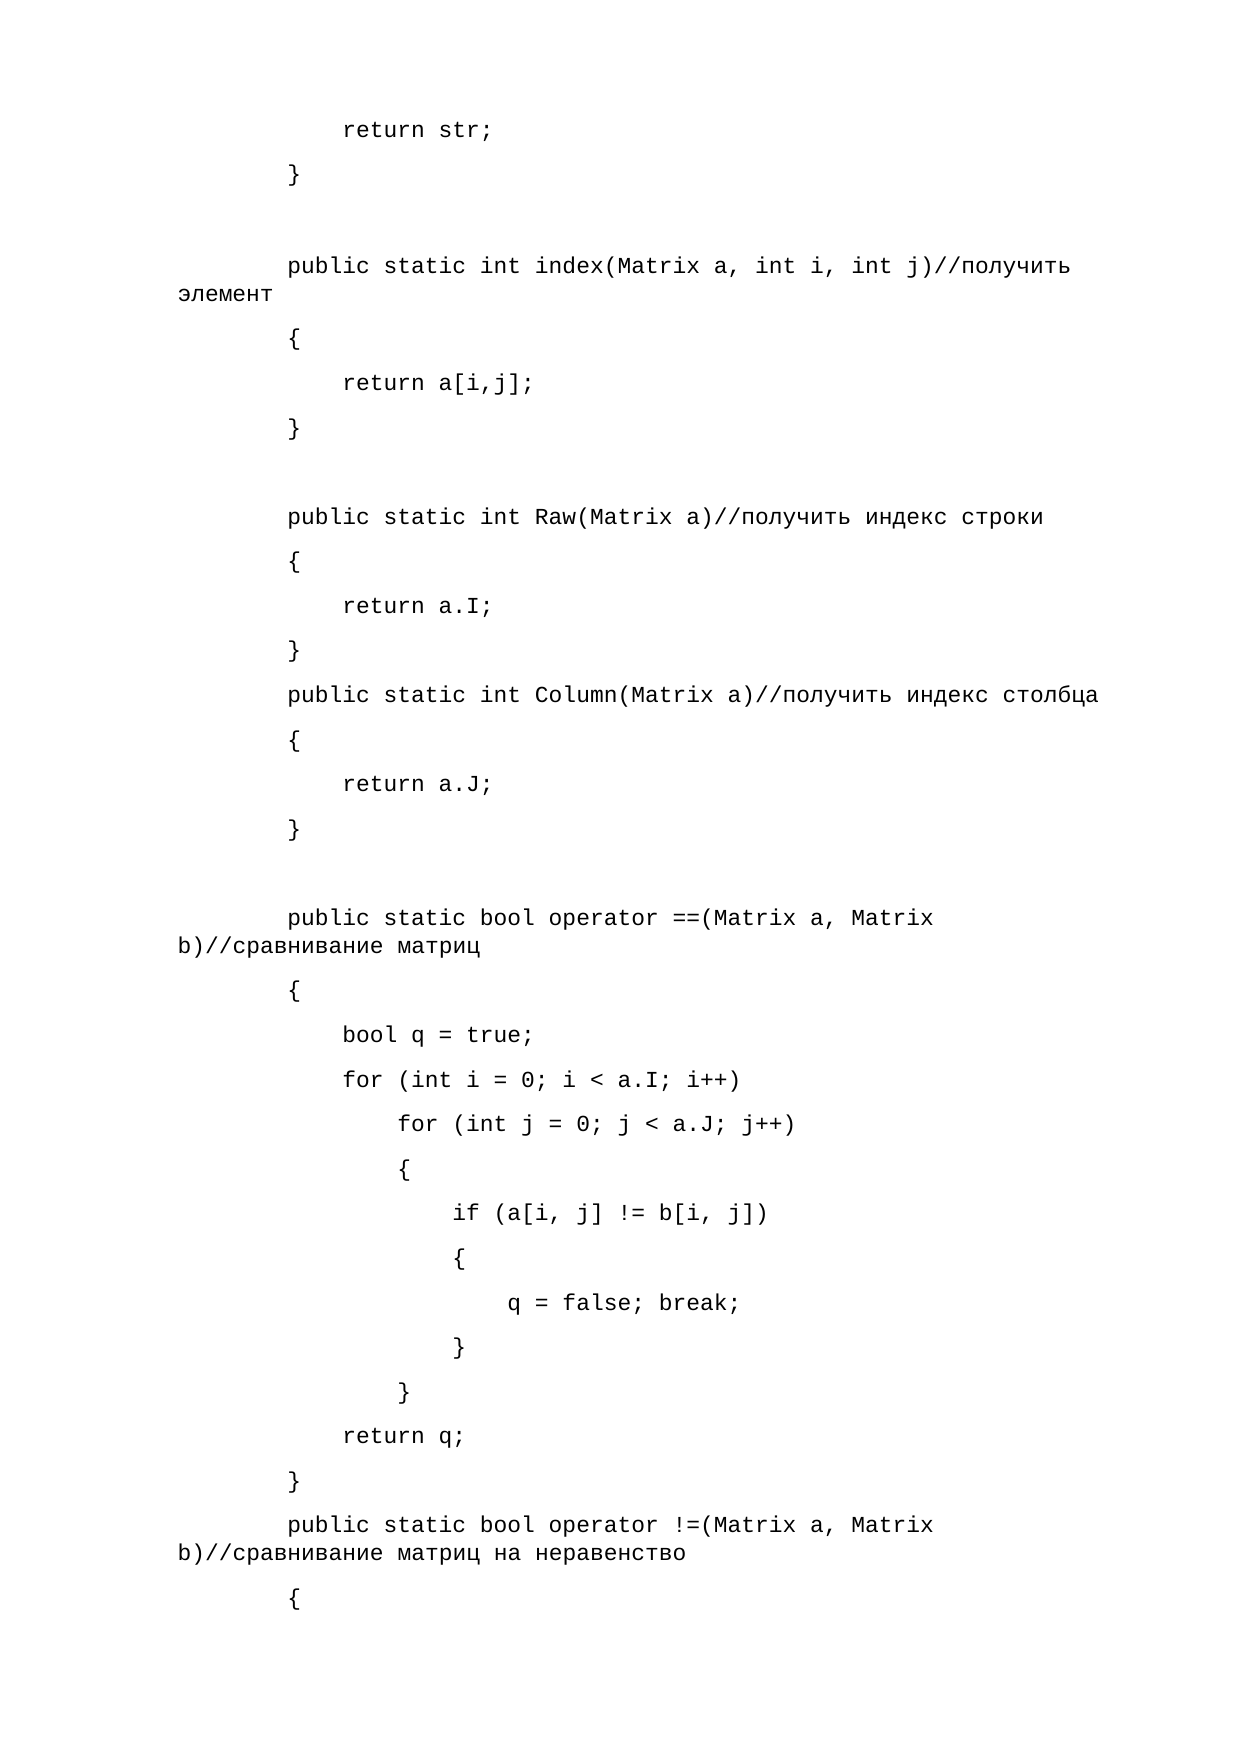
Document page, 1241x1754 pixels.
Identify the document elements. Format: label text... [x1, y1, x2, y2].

text } [177, 1469, 1152, 1495]
text q = false; break; [177, 1291, 1152, 1317]
text for (int j = 0; j < a.J; j++) [177, 1112, 1152, 1138]
text { [177, 549, 1152, 576]
text return a[i,j]; [177, 371, 1152, 397]
text } [177, 817, 1152, 843]
text } [177, 639, 1152, 665]
text public static int Column(Matrix a)//получить индекс столбца [177, 683, 1152, 709]
text { [177, 979, 1152, 1005]
text } [177, 1335, 1152, 1361]
text public static bool operator ==(Matrix a, Matrix b)//сравнивание матриц [177, 906, 1152, 960]
text { [177, 1157, 1152, 1183]
text if (a[i, j] != b[i, j]) [177, 1202, 1152, 1228]
text } [177, 163, 1152, 189]
text public static int index(Matrix a, int i, int j)//получить элемент [177, 254, 1152, 308]
text return str; [177, 118, 1152, 144]
text public static int Raw(Matrix a)//получить индекс строки [177, 505, 1152, 531]
text return a.I; [177, 594, 1152, 620]
text return q; [177, 1424, 1152, 1451]
text return a.J; [177, 772, 1152, 798]
text public static bool operator !=(Matrix a, Matrix b)//сравнивание матриц на неравенство [177, 1514, 1152, 1568]
text { [177, 1246, 1152, 1272]
text { [177, 1586, 1152, 1612]
text { [177, 728, 1152, 754]
text { [177, 327, 1152, 353]
text bool q = true; [177, 1023, 1152, 1049]
text for (int i = 0; i < a.I; i++) [177, 1068, 1152, 1094]
text } [177, 416, 1152, 442]
text } [177, 1380, 1152, 1406]
